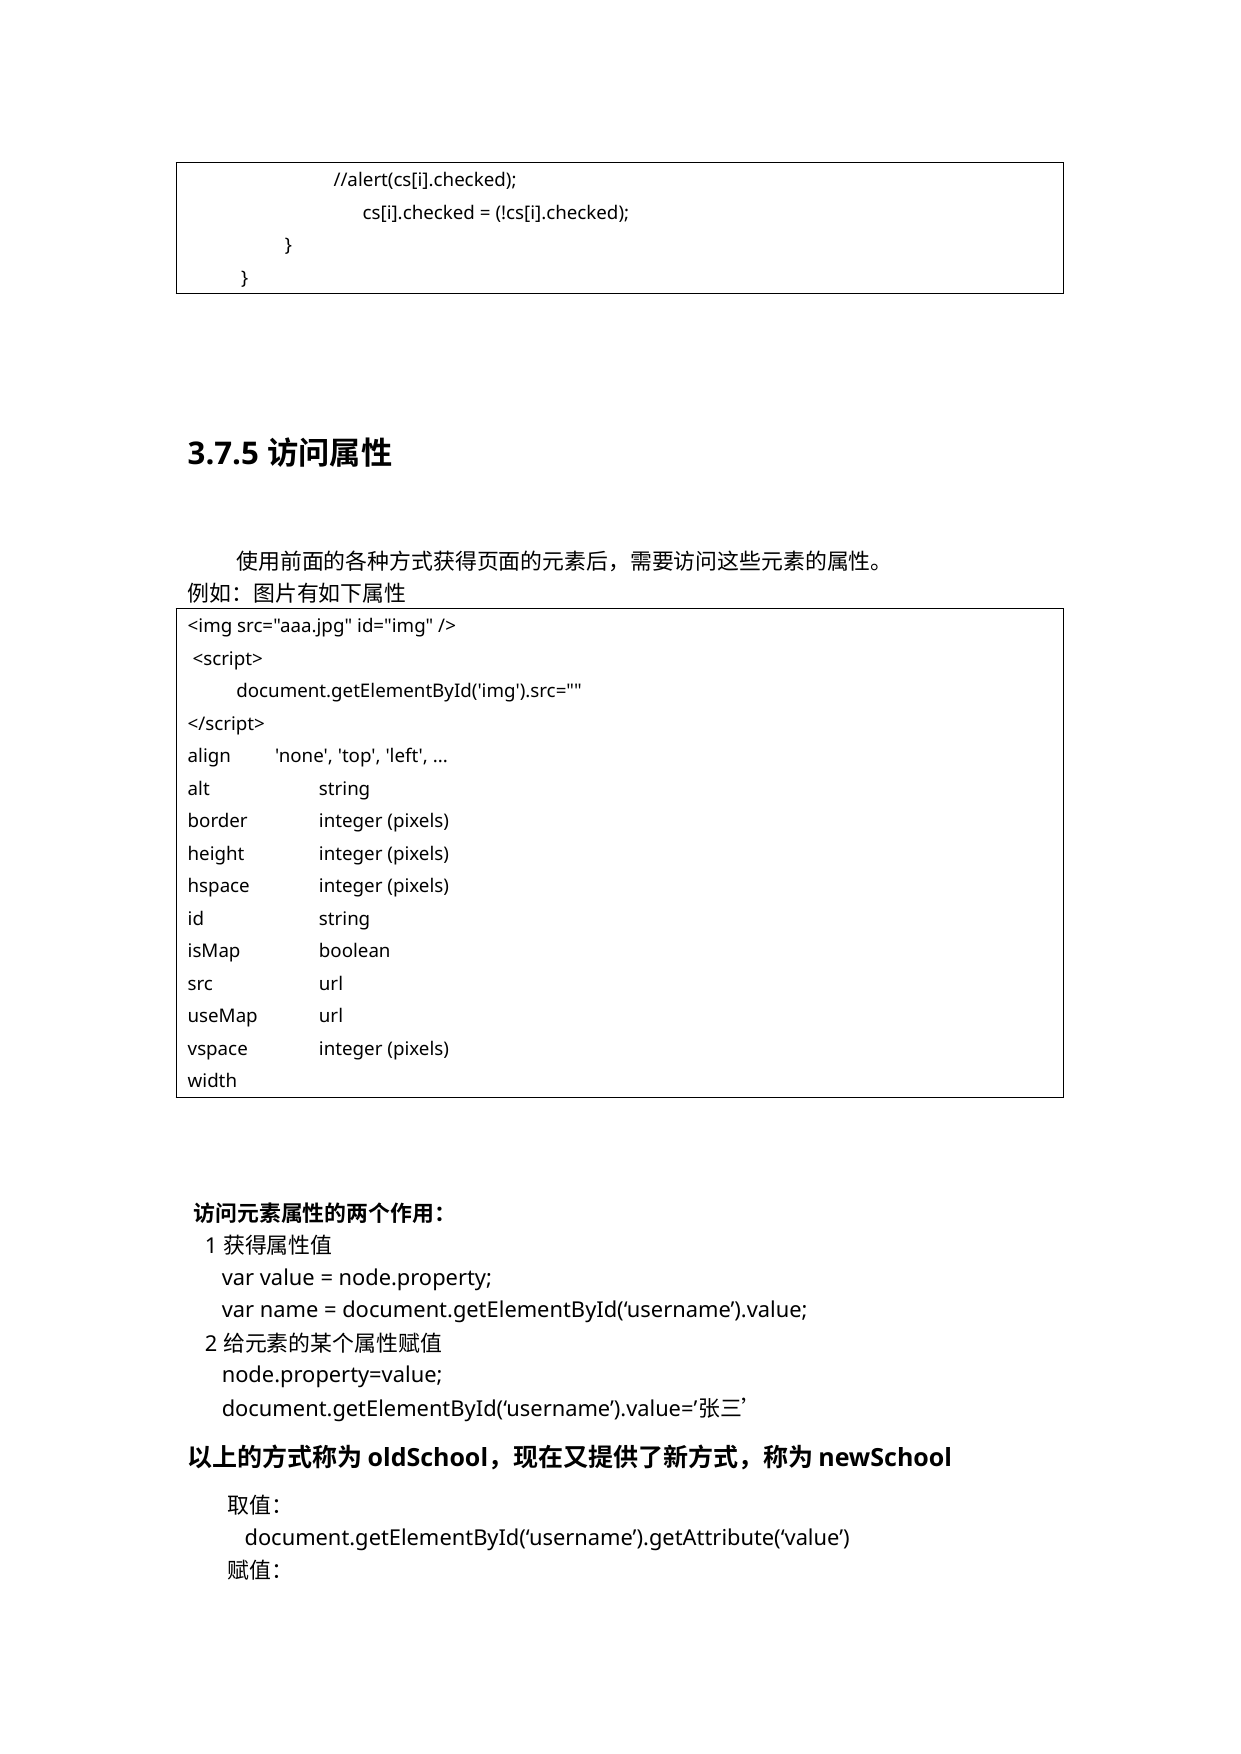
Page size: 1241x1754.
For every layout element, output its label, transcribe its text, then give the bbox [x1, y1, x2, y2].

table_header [177, 163, 1063, 293]
text document.getElementById(‘username’).getAttribute(‘value’) [187, 1520, 1053, 1553]
text document.getElementById(‘username’).value=’张三’ [187, 1390, 1053, 1423]
subtitle 3.7.5 访问属性 [187, 419, 1053, 484]
text 1 获得属性值 [187, 1228, 1053, 1260]
text 使用前面的各种方式获得页面的元素后，需要访问这些元素的属性。 [187, 543, 1053, 576]
table_header <img src="aaa.jpg" id="img" /> <script> document.getElementById('img').src="" </script> align 'none', 'top', 'left', ... alt string border integer (pixels) height integer (pixels) hspace integer (pixels) id string isMap boolean src url useMap url vspace integer (pixels) width [177, 609, 1063, 1097]
text 赋值： [187, 1553, 1053, 1585]
text 访问元素属性的两个作用： [187, 1195, 1053, 1228]
text node.property=value; [187, 1358, 1053, 1390]
text 2 给元素的某个属性赋值 [187, 1325, 1053, 1358]
text var name = document.getElementById(‘username’).value; [187, 1293, 1053, 1325]
text var value = node.property; [187, 1260, 1053, 1293]
text 取值： [187, 1488, 1053, 1520]
text 以上的方式称为oldSchool，现在又提供了新方式，称为newSchool [187, 1423, 1053, 1488]
text 例如：图片有如下属性 [187, 576, 1053, 608]
